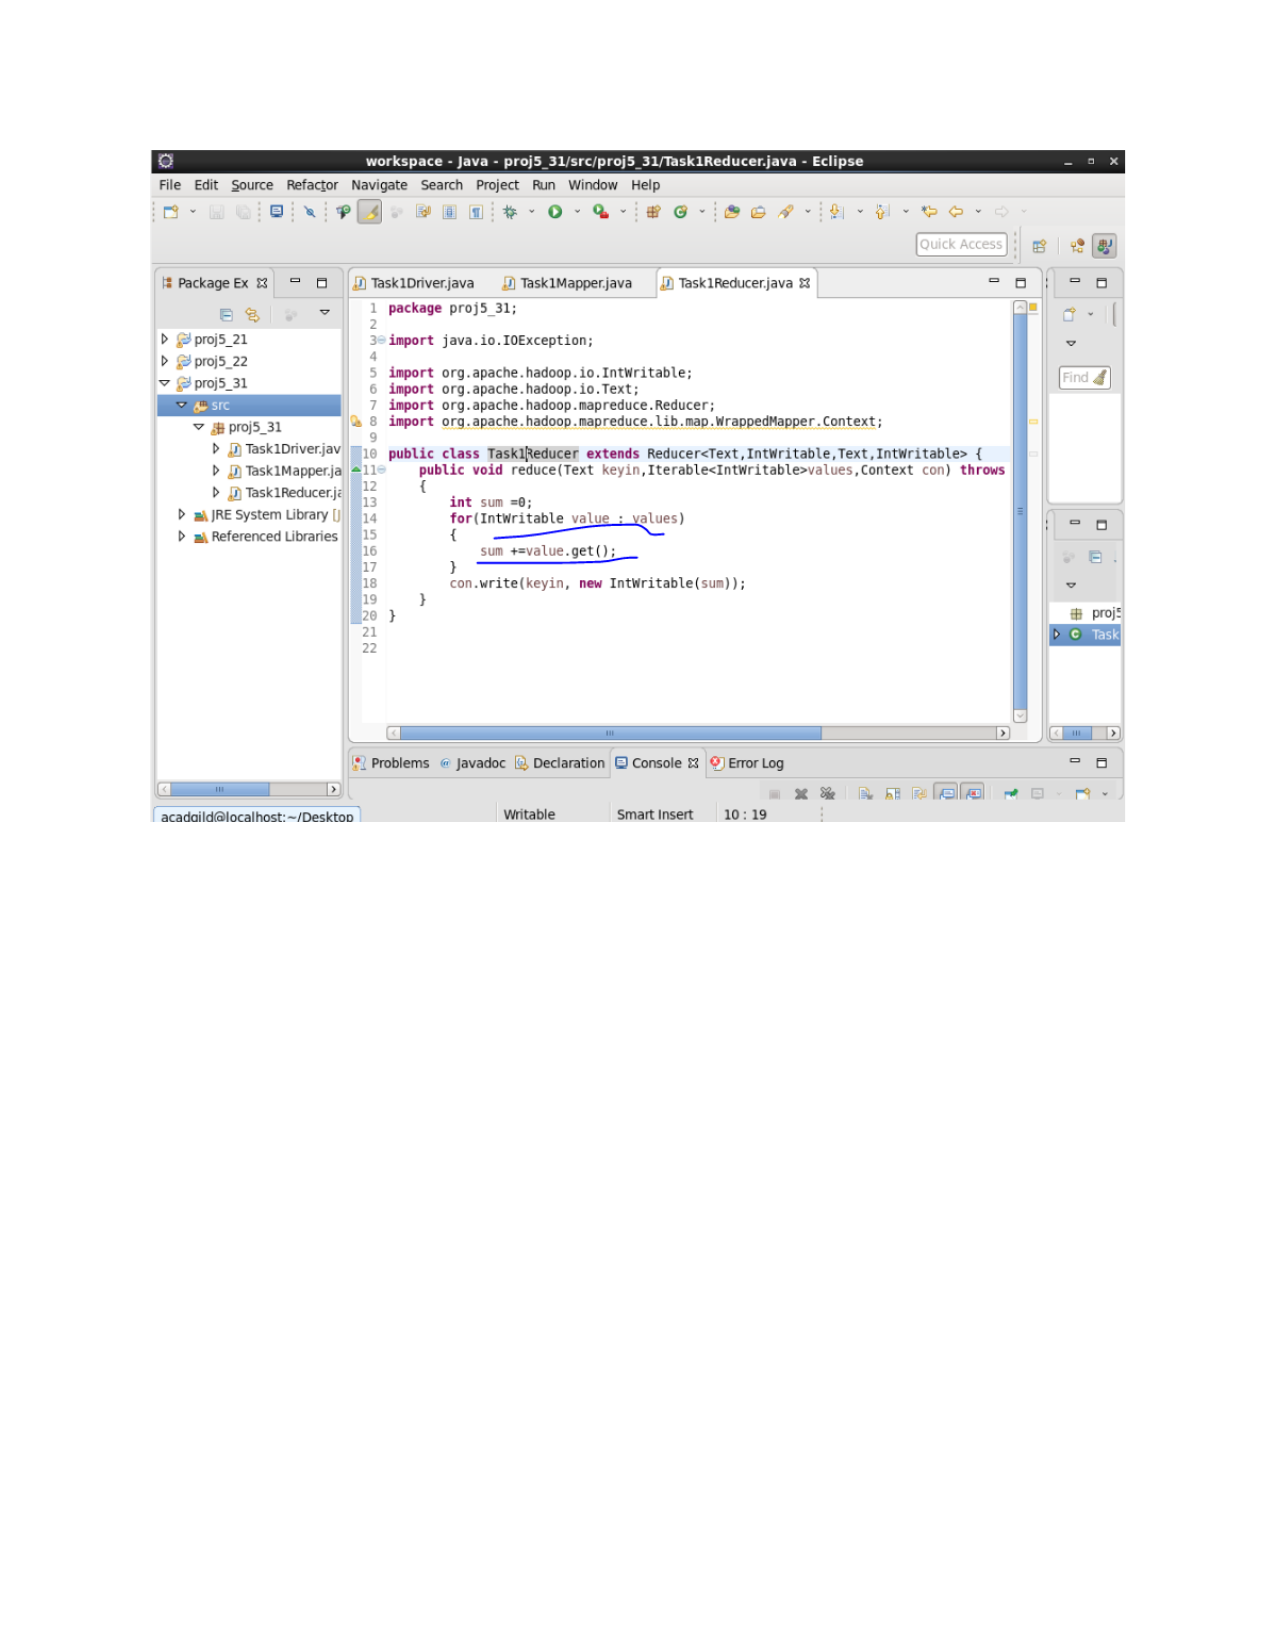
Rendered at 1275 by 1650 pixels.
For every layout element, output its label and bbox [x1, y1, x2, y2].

picture [150, 150, 1125, 822]
